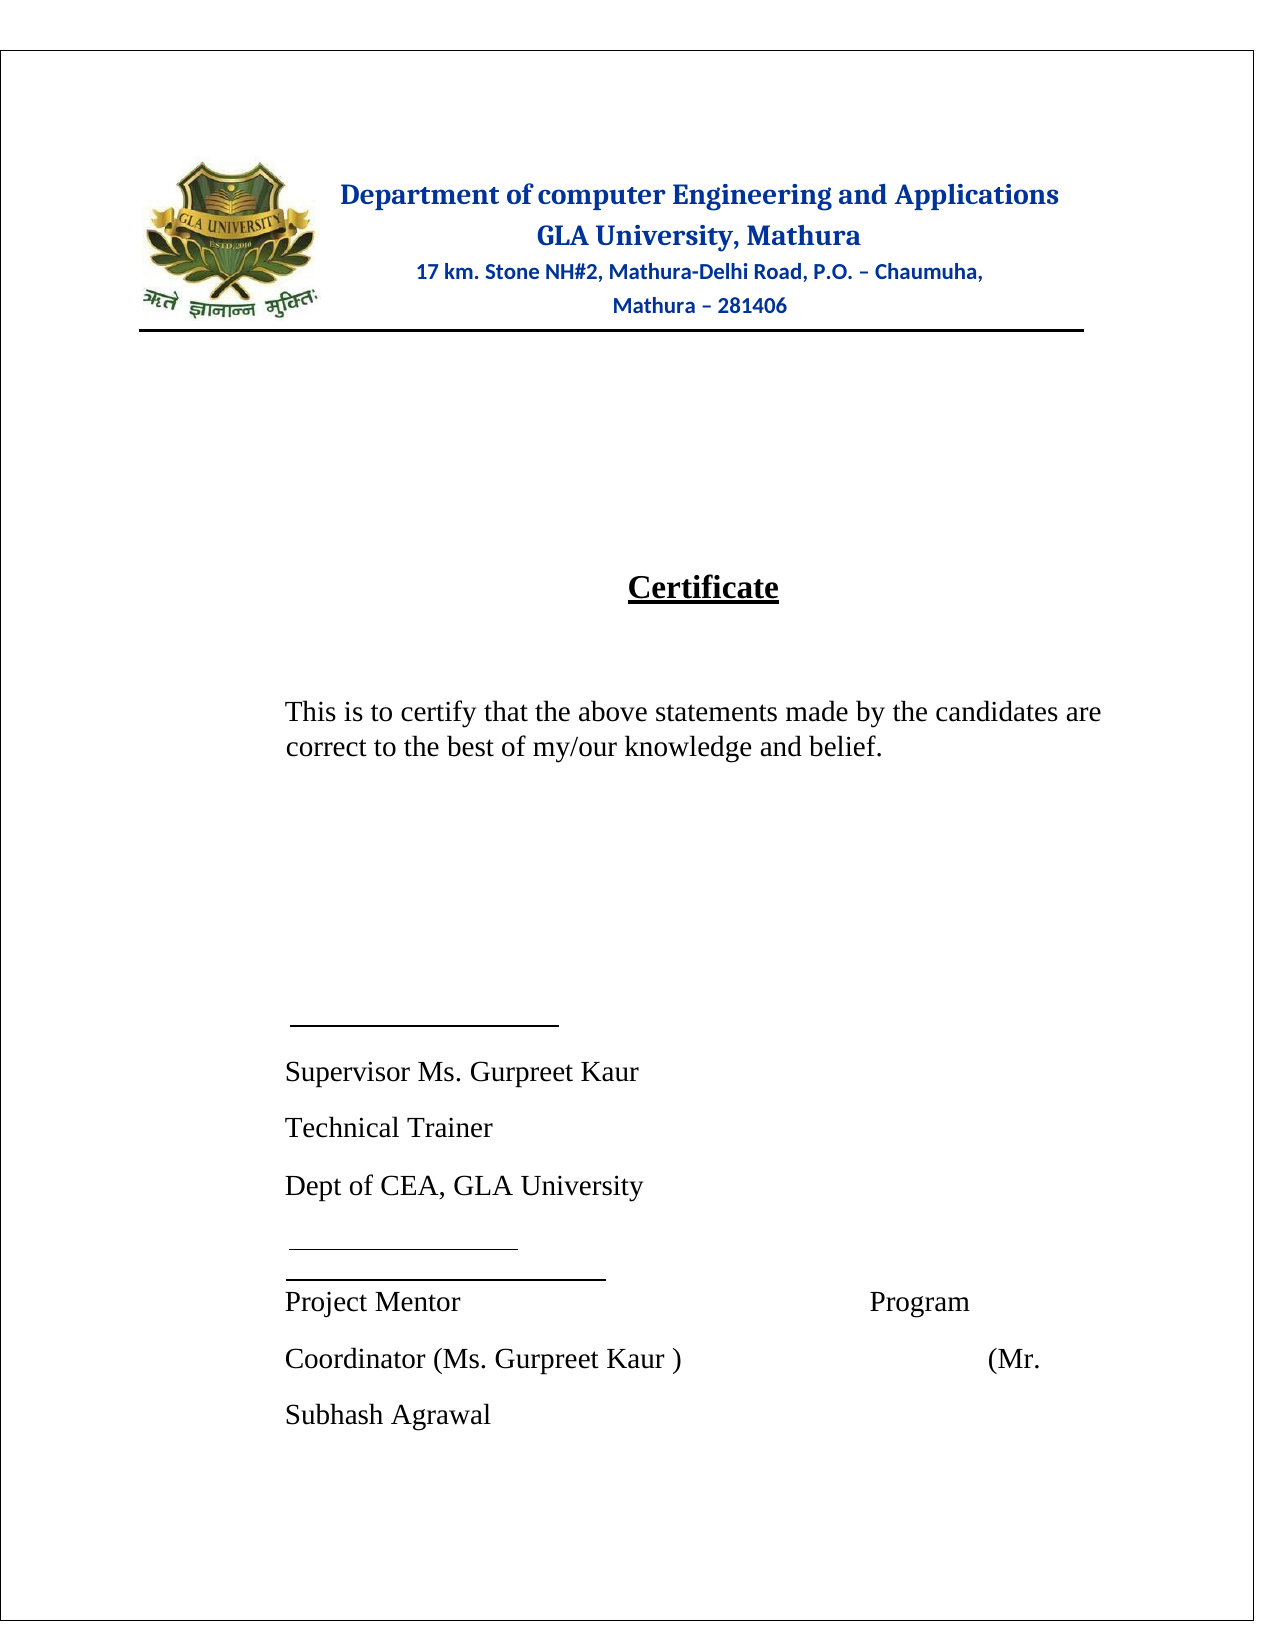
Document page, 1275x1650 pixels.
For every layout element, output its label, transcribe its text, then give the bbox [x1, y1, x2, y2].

text Supervisor Ms. Gurpreet Kaur [284, 996, 699, 1088]
text Technical Trainer [284, 1112, 1253, 1144]
text Project Mentor Program Coordinator (Ms. Gurpreet Kaur ) (Mr. Subhash Agrawal [284, 1284, 1118, 1431]
picture [142, 155, 322, 321]
text Certificate [197, 567, 1209, 605]
text Dept of CEA, GLA University [284, 1168, 1253, 1201]
text 17 km. Stone NH#2, Mathura-Delhi Road, P.O. – Chaumuha, Mathura – 281406 [415, 257, 984, 319]
text Department of computer Engineering and Applications [322, 178, 1209, 212]
text This is to certify that the above statements made by the candidates are correct to the best of my/our knowledge and belief. [284, 694, 1118, 763]
text GLA University, Mathura [322, 219, 1209, 252]
